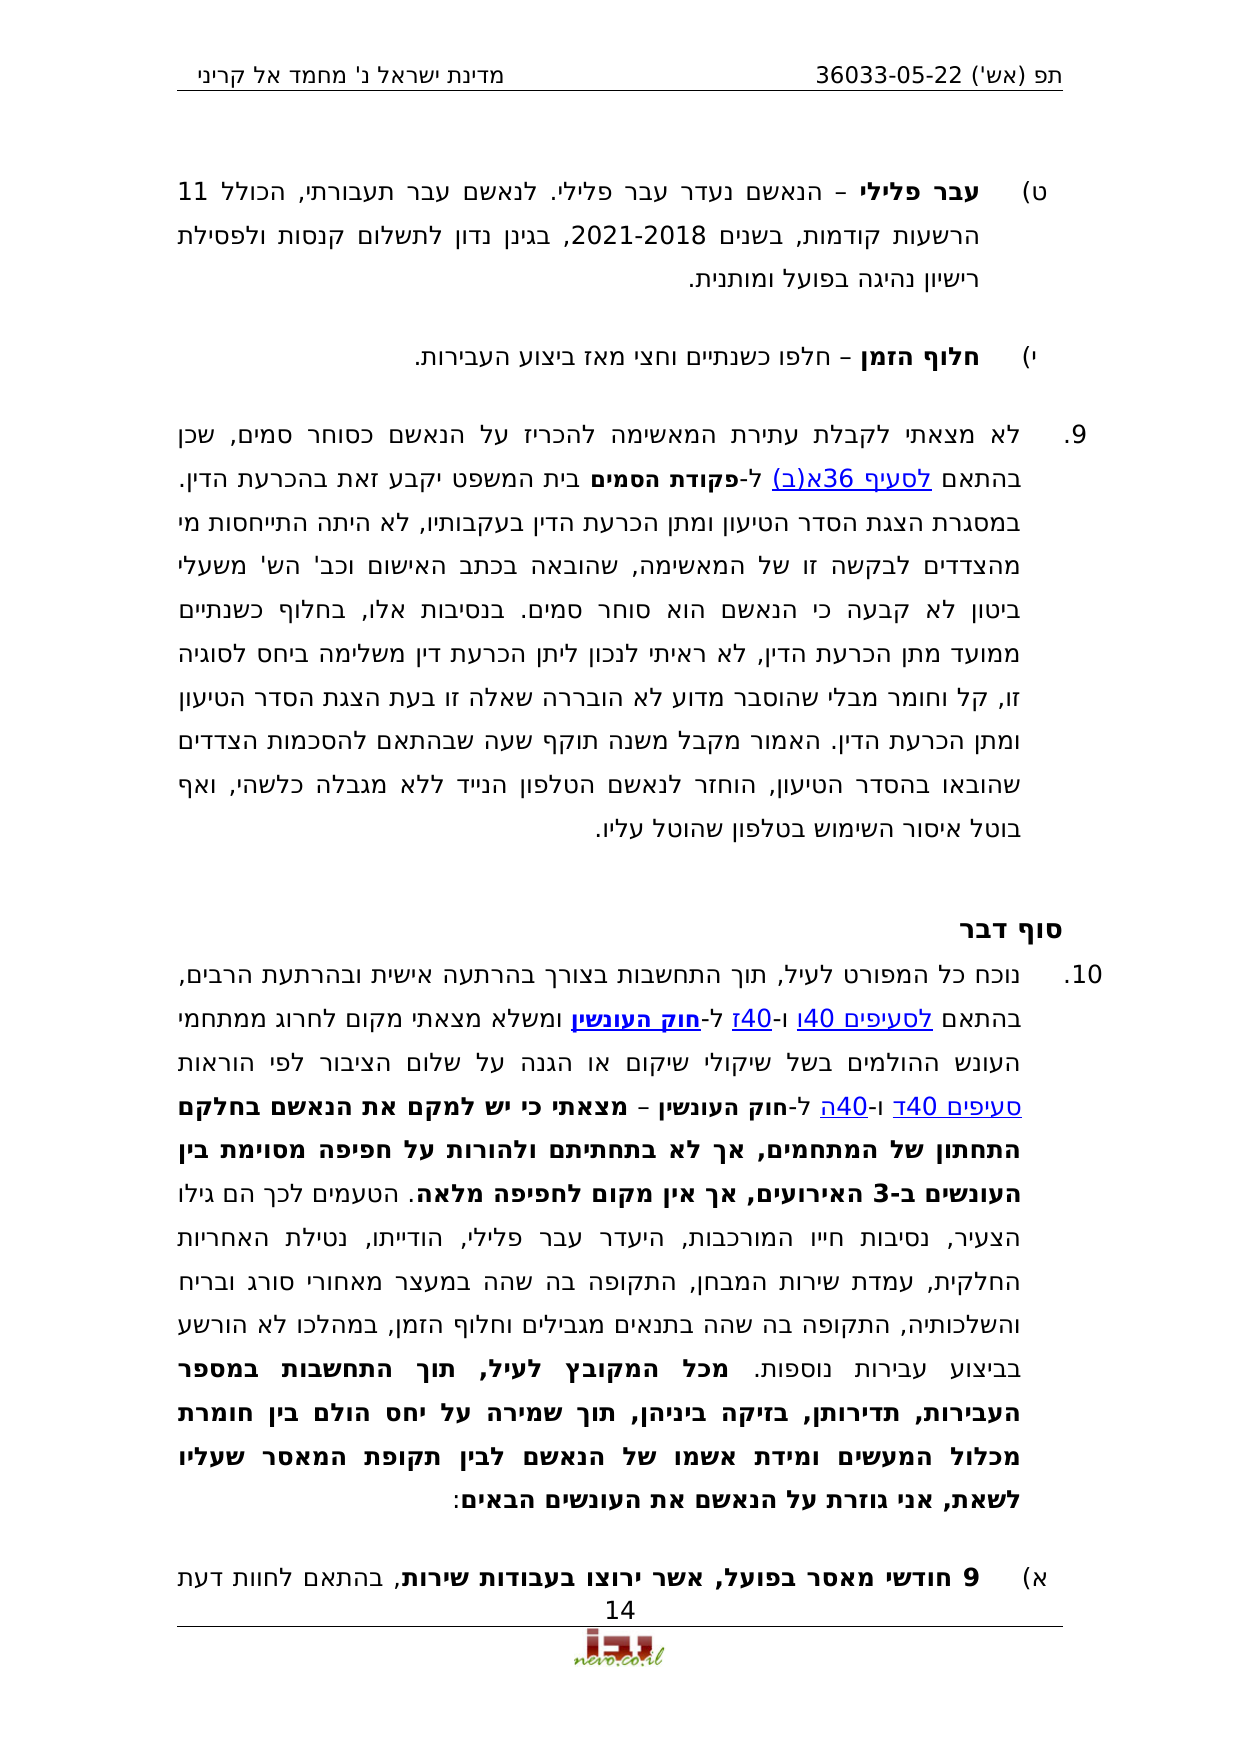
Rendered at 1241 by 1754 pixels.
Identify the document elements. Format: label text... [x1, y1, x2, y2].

list עבר פלילי – הנאשם נעדר עבר פלילי. לנאשם עבר תעבורתי, הכולל 11 הרשעות קודמות, בשנים 2021-2018, בגינן נדון לתשלום קנסות ולפסילת רישיון נהיגה בפועל ומותנית. [177, 177, 1022, 294]
text סוף דבר [177, 913, 1063, 945]
picture [574, 1628, 666, 1667]
list נוכח כל המפורט לעיל, תוך התחשבות בצורך בהרתעה אישית ובהרתעת הרבים, בהתאם לסעיפים 40ו ו-40ז ל-חוק העונשין ומשלא מצאתי מקום לחרוג ממתחמי העונש ההולמים בשל שיקולי שיקום או הגנה על שלום הציבור לפי הוראות סעיפים 40ד ו-40ה ל-חוק העונשין – מצאתי כי יש למקם את הנאשם בחלקם התחתון של המתחמים, אך לא בתחתיתם ולהורות על חפיפה מסוימת בין העונשים ב-3 האירועים, אך אין מקום לחפיפה מלאה. הטעמים לכך הם גילו הצעיר, נסיבות חייו המורכבות, היעדר עבר פלילי, הודייתו, נטילת האחריות החלקית, עמדת שירות המבחן, התקופה בה שהה במעצר מאחורי סורג ובריח והשלכותיה, התקופה בה שהה בתנאים מגבילים וחלוף הזמן, במהלכו לא הורשע בביצוע עבירות נוספות. מכל המקובץ לעיל, תוך התחשבות במספר העבירות, תדירותן, בזיקה ביניהן, תוך שמירה על יחס הולם בין חומרת מכלול המעשים ומידת אשמו של הנאשם לבין תקופת המאסר שעליו לשאת, אני גוזרת על הנאשם את העונשים הבאים: [177, 960, 1063, 1514]
list לא מצאתי לקבלת עתירת המאשימה להכריז על הנאשם כסוחר סמים, שכן בהתאם לסעיף 36א(ב) ל-פקודת הסמים בית המשפט יקבע זאת בהכרעת הדין. במסגרת הצגת הסדר הטיעון ומתן הכרעת הדין בעקבותיו, לא היתה התייחסות מי מהצדדים לבקשה זו של המאשימה, שהובאה בכתב האישום וכב' הש' משעלי ביטון לא קבעה כי הנאשם הוא סוחר סמים. בנסיבות אלו, בחלוף כשנתיים ממועד מתן הכרעת הדין, לא ראיתי לנכון ליתן הכרעת דין משלימה ביחס לסוגיה זו, קל וחומר מבלי שהוסבר מדוע לא הובררה שאלה זו בעת הצגת הסדר הטיעון ומתן הכרעת הדין. האמור מקבל משנה תוקף שעה שבהתאם להסכמות הצדדים שהובאו בהסדר הטיעון, הוחזר לנאשם הטלפון הנייד ללא מגבלה כלשהי, ואף בוטל איסור השימוש בטלפון שהוטל עליו. [177, 420, 1063, 843]
list חלוף הזמן – חלפו כשנתיים וחצי מאז ביצוע העבירות. [177, 342, 1022, 372]
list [177, 1563, 1022, 1592]
